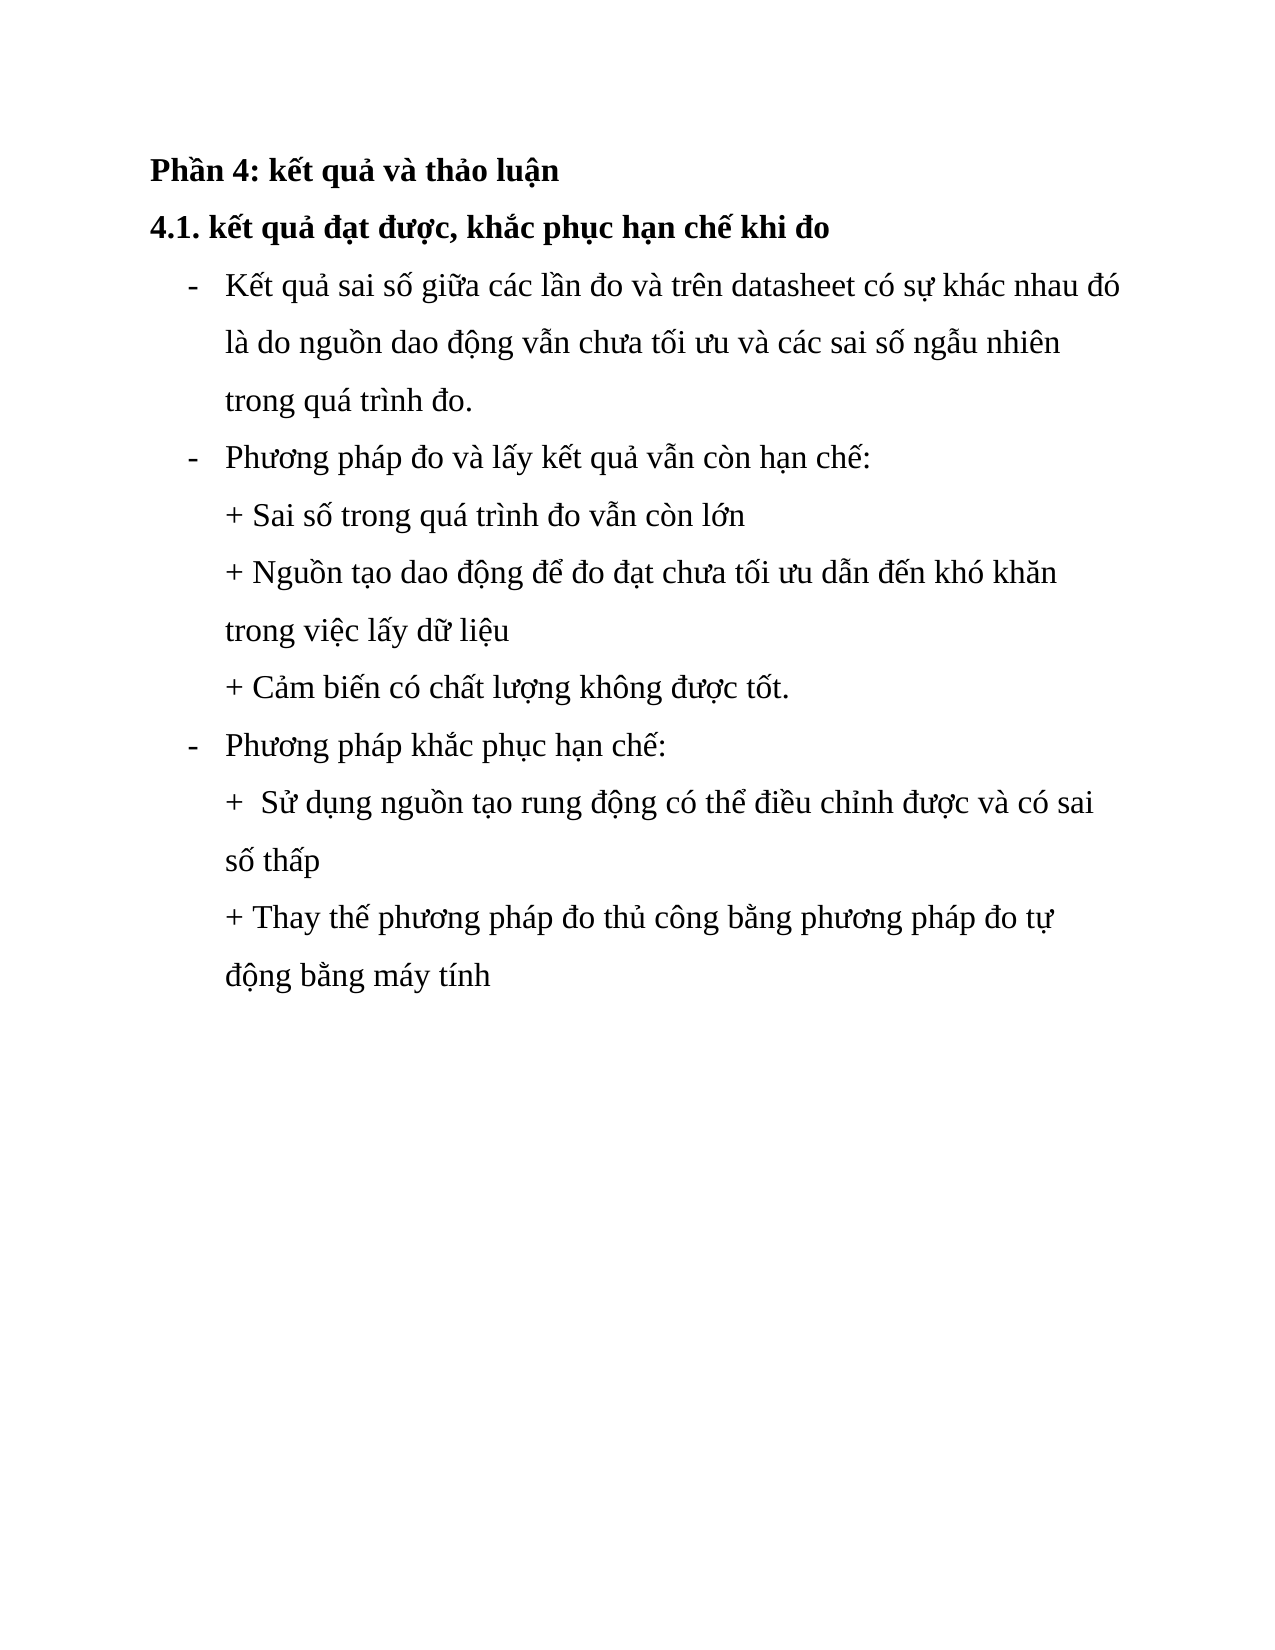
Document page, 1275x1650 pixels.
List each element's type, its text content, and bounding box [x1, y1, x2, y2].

list + Sử dụng nguồn tạo rung động có thể điều chỉnh được và có sai số thấp [225, 782, 1125, 878]
list + Nguồn tạo dao động để đo đạt chưa tối ưu dẫn đến khó khăn trong việc lấy dữ liệu [225, 552, 1125, 648]
list Phương pháp đo và lấy kết quả vẫn còn hạn chế: [187, 437, 1125, 476]
text 4.1. kết quả đạt được, khắc phục hạn chế khi đo [150, 207, 1125, 246]
list Phương pháp khắc phục hạn chế: [187, 725, 1125, 763]
list + Thay thế phương pháp đo thủ công bằng phương pháp đo tự động bằng máy tính [225, 897, 1125, 993]
list + Sai số trong quá trình đo vẫn còn lớn [225, 495, 1125, 533]
text Phần 4: kết quả và thảo luận [150, 150, 1125, 188]
list Kết quả sai số giữa các lần đo và trên datasheet có sự khác nhau đó là do nguồn dao động vẫn chưa tối ưu và các sai số ngẫu nhiên trong quá trình đo. [187, 265, 1125, 418]
list + Cảm biến có chất lượng không được tốt. [225, 667, 1125, 706]
